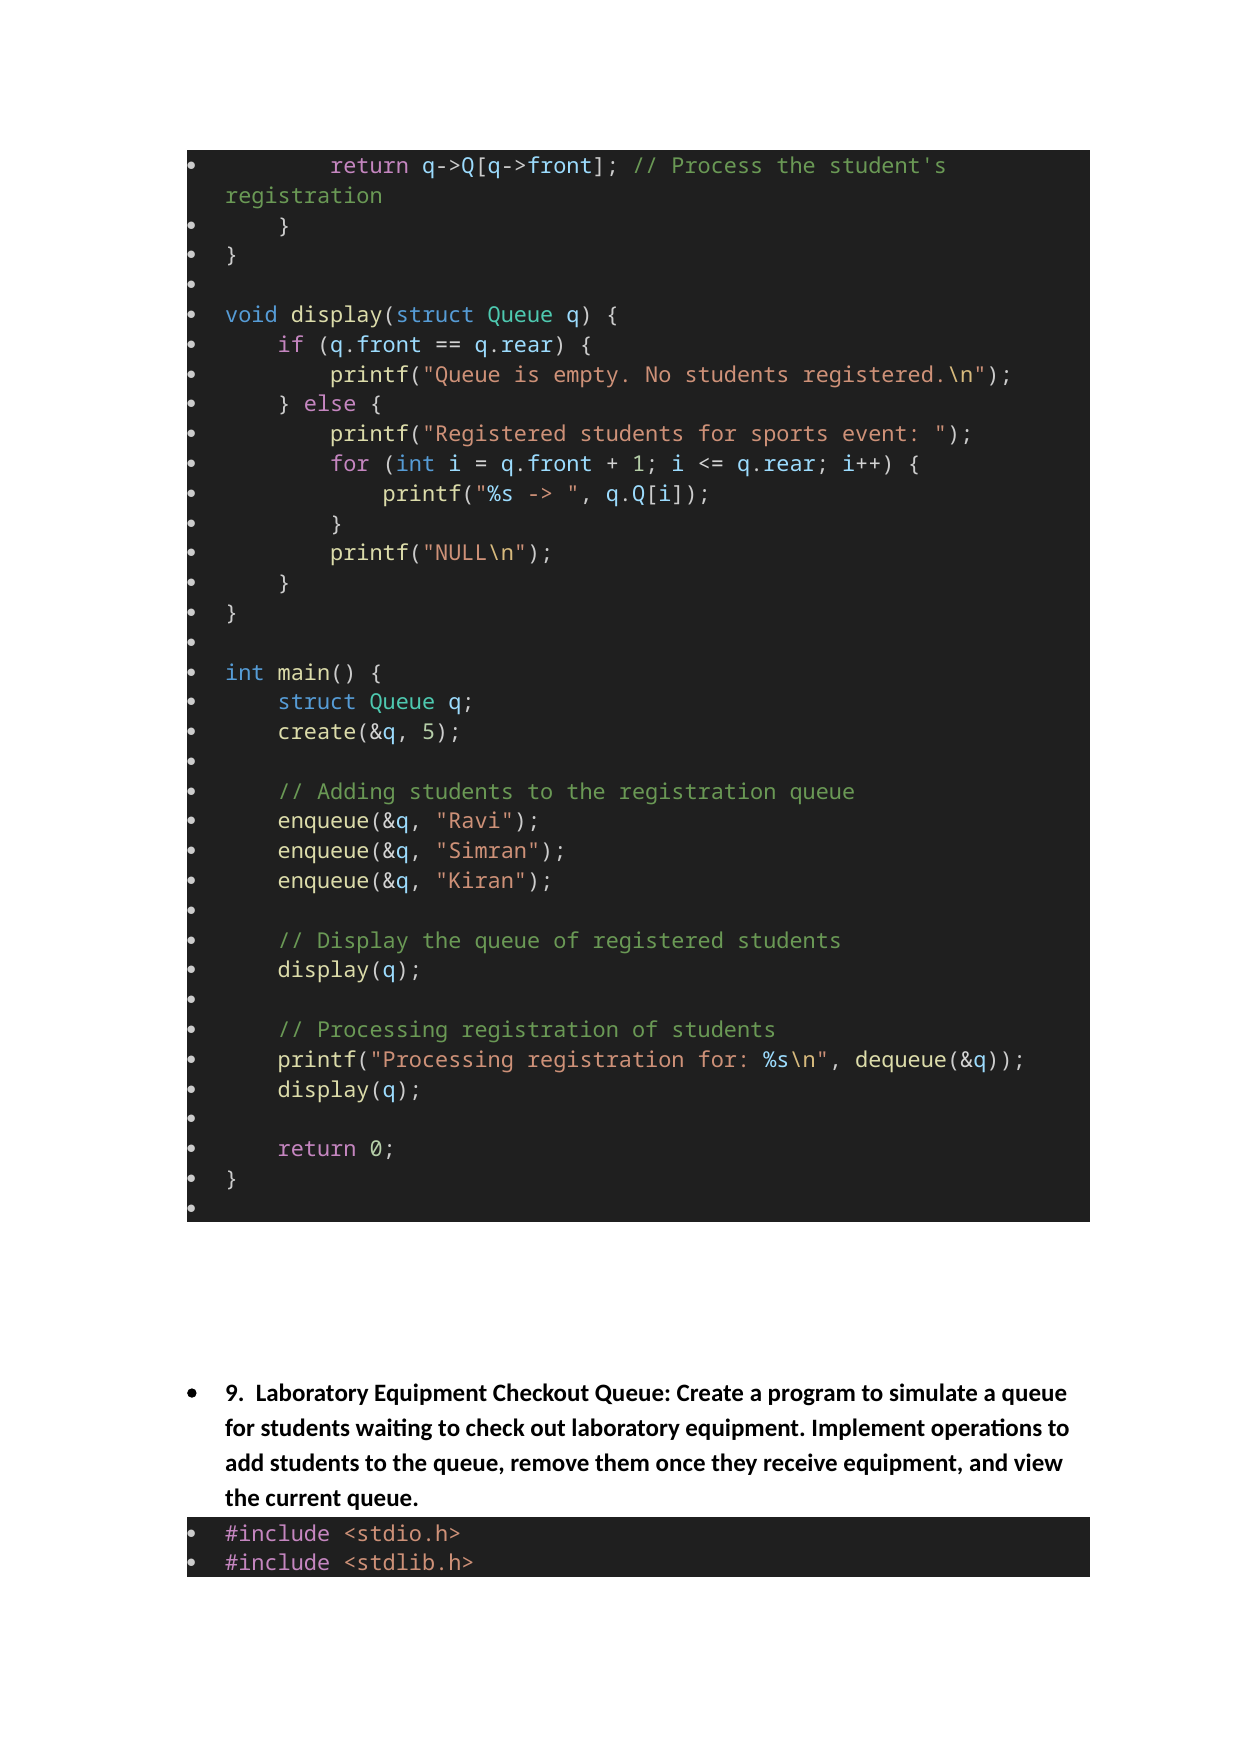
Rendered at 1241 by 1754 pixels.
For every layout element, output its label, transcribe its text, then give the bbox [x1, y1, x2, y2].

list } [187, 239, 1090, 269]
list printf("Processing registration for: %s\n", dequeue(&q)); [187, 1044, 1090, 1073]
list return 0; [187, 1133, 1090, 1163]
list #include <stdlib.h> [187, 1547, 1090, 1577]
list 9. Laboratory Equipment Checkout Queue: Create a program to simulate a queue for students waiting to check out laboratory equipment. Implement operations to add students to the queue, remove them once they receive equipment, and view the current queue. [187, 1377, 1090, 1513]
list display(q); [187, 954, 1090, 984]
list #include <stdio.h> [187, 1517, 1090, 1547]
list } [187, 507, 1090, 537]
list struct Queue q; [187, 686, 1090, 716]
list return q->Q[q->front]; // Process the student's registration [187, 150, 1090, 209]
list for (int i = q.front + 1; i <= q.rear; i++) { [187, 448, 1090, 478]
list int main() { [187, 656, 1090, 686]
list printf("NULL\n"); [187, 537, 1090, 567]
list enqueue(&q, "Simran"); [187, 835, 1090, 865]
list printf("Queue is empty. No students registered.\n"); [187, 358, 1090, 388]
list } [187, 597, 1090, 627]
list } [187, 567, 1090, 597]
list } [187, 1163, 1090, 1193]
list create(&q, 5); [187, 716, 1090, 746]
list // Adding students to the registration queue [187, 776, 1090, 805]
list } else { [187, 388, 1090, 418]
list void display(struct Queue q) { [187, 299, 1090, 329]
list enqueue(&q, "Kiran"); [187, 865, 1090, 895]
list printf("Registered students for sports event: "); [187, 418, 1090, 448]
list if (q.front == q.rear) { [187, 329, 1090, 358]
list // Display the queue of registered students [187, 924, 1090, 954]
list // Processing registration of students [187, 1014, 1090, 1044]
list display(q); [187, 1073, 1090, 1103]
list enqueue(&q, "Ravi"); [187, 805, 1090, 835]
list } [187, 209, 1090, 239]
list printf("%s -> ", q.Q[i]); [187, 478, 1090, 507]
